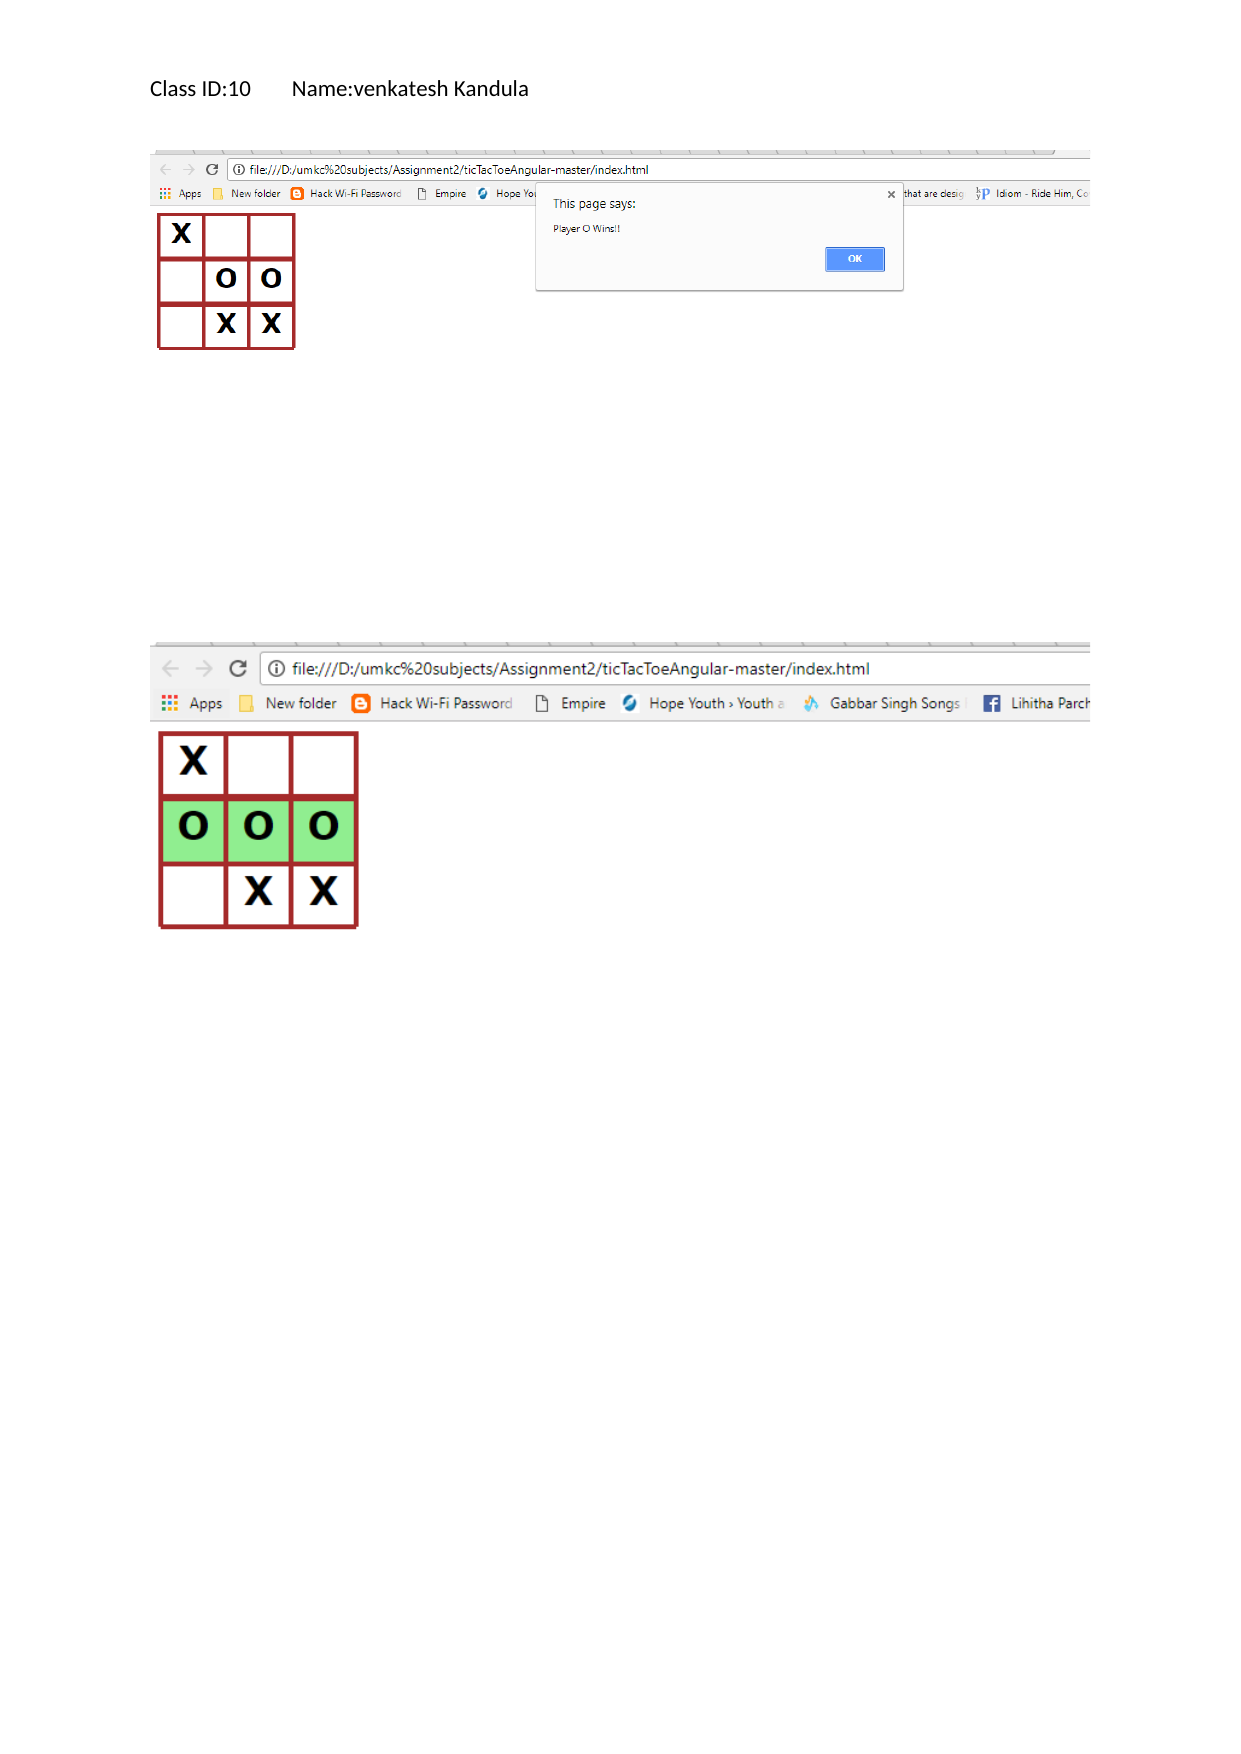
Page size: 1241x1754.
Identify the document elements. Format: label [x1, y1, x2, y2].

picture [150, 642, 1091, 1155]
picture [150, 150, 1091, 618]
